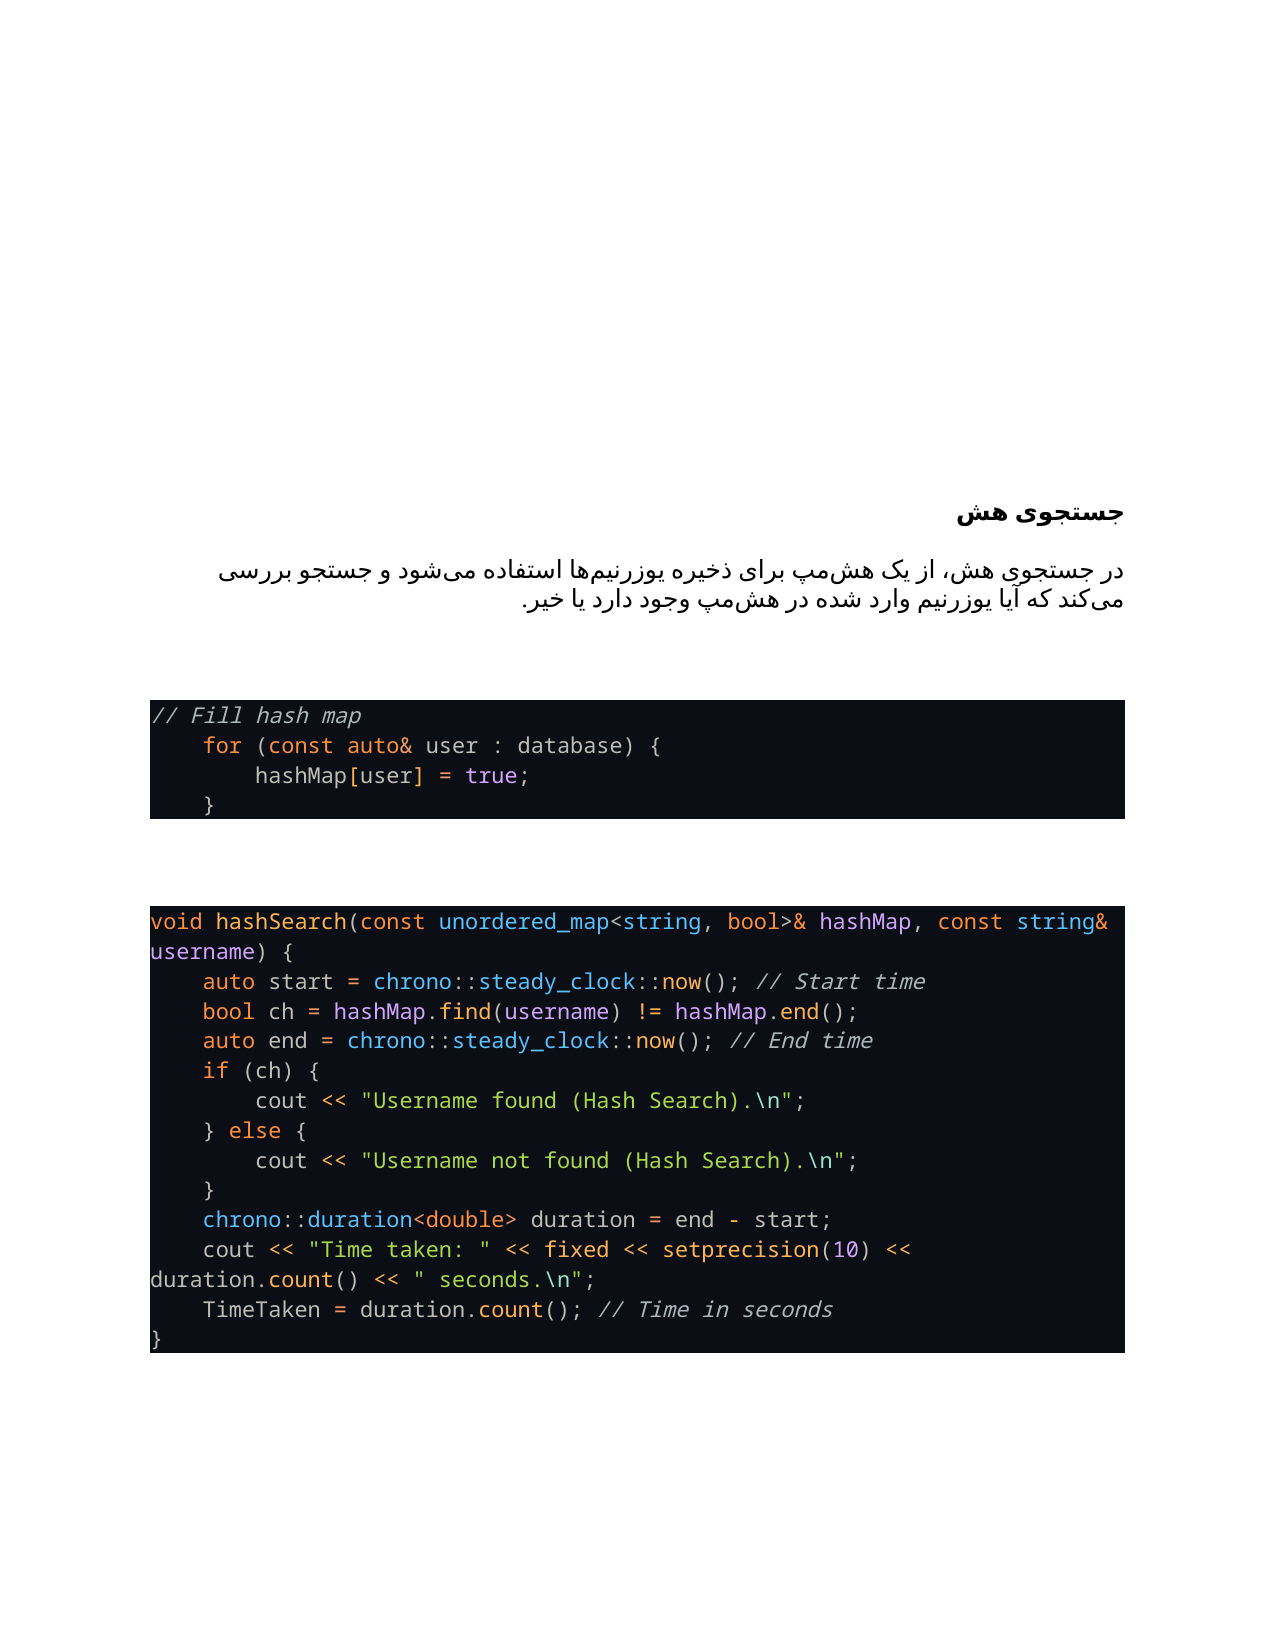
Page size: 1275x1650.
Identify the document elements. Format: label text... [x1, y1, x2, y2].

text } else { [150, 1115, 1125, 1144]
text void hashSearch(const unordered_map<string, bool>& hashMap, const string& username) { [150, 906, 1125, 966]
text if (ch) { [150, 1055, 1125, 1085]
text // Fill hash map [150, 700, 1125, 730]
text for (const auto& user : database) { [150, 730, 1125, 759]
text } [150, 789, 1125, 819]
text cout << "Username found (Hash Search).\n"; [150, 1085, 1125, 1115]
text auto start = chrono::steady_clock::now(); // Start time [150, 966, 1125, 996]
text hashMap[user] = true; [150, 759, 1125, 789]
text در جستجوی هش، از یک هش‌مپ برای ذخیره یوزرنیم‌ها استفاده می‌شود و جستجو بررسی می‌کند که آیا یوزرنیم وارد شده در هش‌مپ وجود دارد یا خیر. [150, 555, 1125, 613]
text } [150, 1323, 1125, 1353]
text جستجوی هش [150, 497, 1125, 526]
text } [150, 1174, 1125, 1204]
text auto end = chrono::steady_clock::now(); // End time [150, 1025, 1125, 1055]
text bool ch = hashMap.find(username) != hashMap.end(); [150, 996, 1125, 1025]
text chrono::duration<double> duration = end - start; [150, 1204, 1125, 1234]
text TimeTaken = duration.count(); // Time in seconds [150, 1293, 1125, 1323]
text cout << "Username not found (Hash Search).\n"; [150, 1144, 1125, 1174]
text cout << "Time taken: " << fixed << setprecision(10) << duration.count() << " seconds.\n"; [150, 1234, 1125, 1293]
